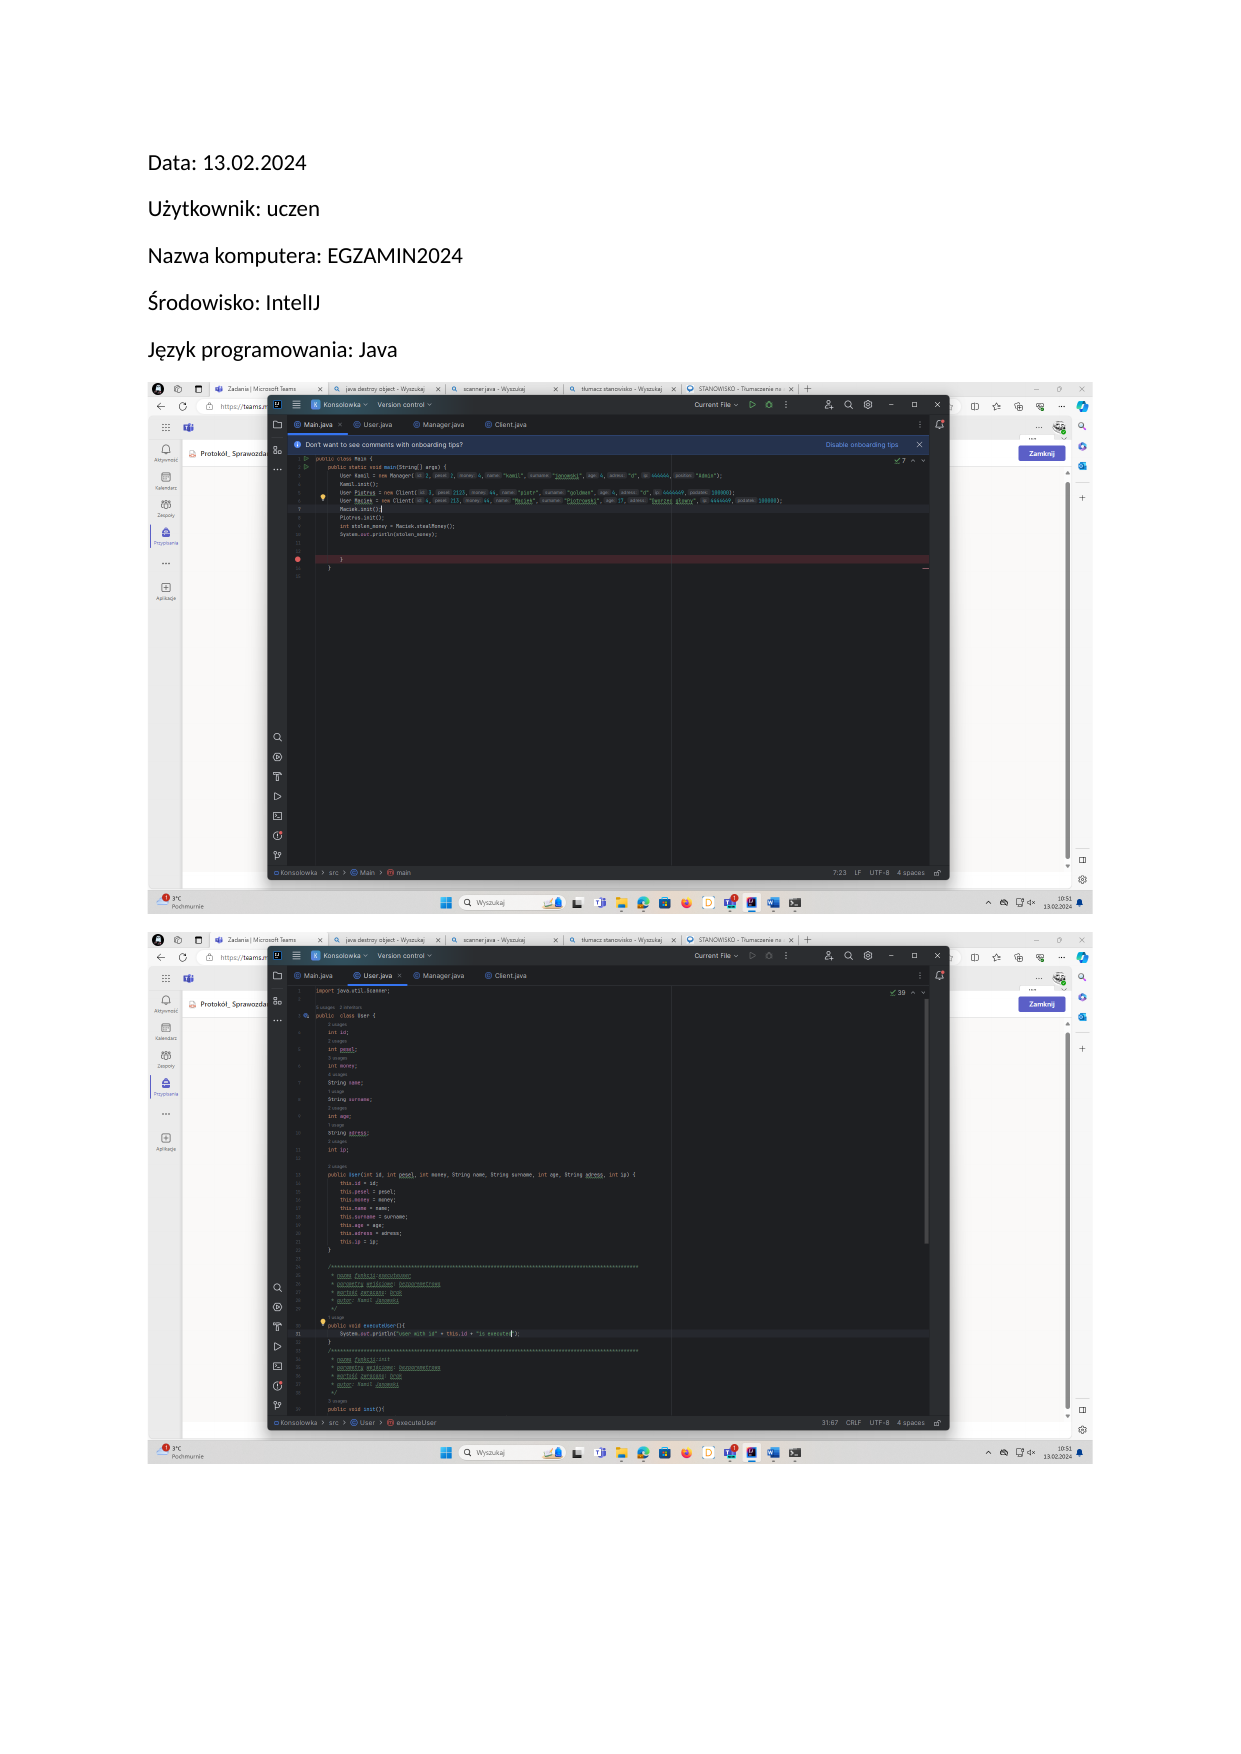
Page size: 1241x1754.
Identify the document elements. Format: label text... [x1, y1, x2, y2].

text Nazwa komputera: EGZAMIN2024 [148, 241, 1093, 269]
text Środowisko: IntelIJ [148, 288, 1093, 316]
text Język programowania: Java [148, 335, 1093, 363]
picture [147, 932, 1093, 1464]
text Użytkownik: uczen [148, 194, 1093, 222]
picture [147, 382, 1093, 914]
text Data: 13.02.2024 [148, 148, 1093, 176]
